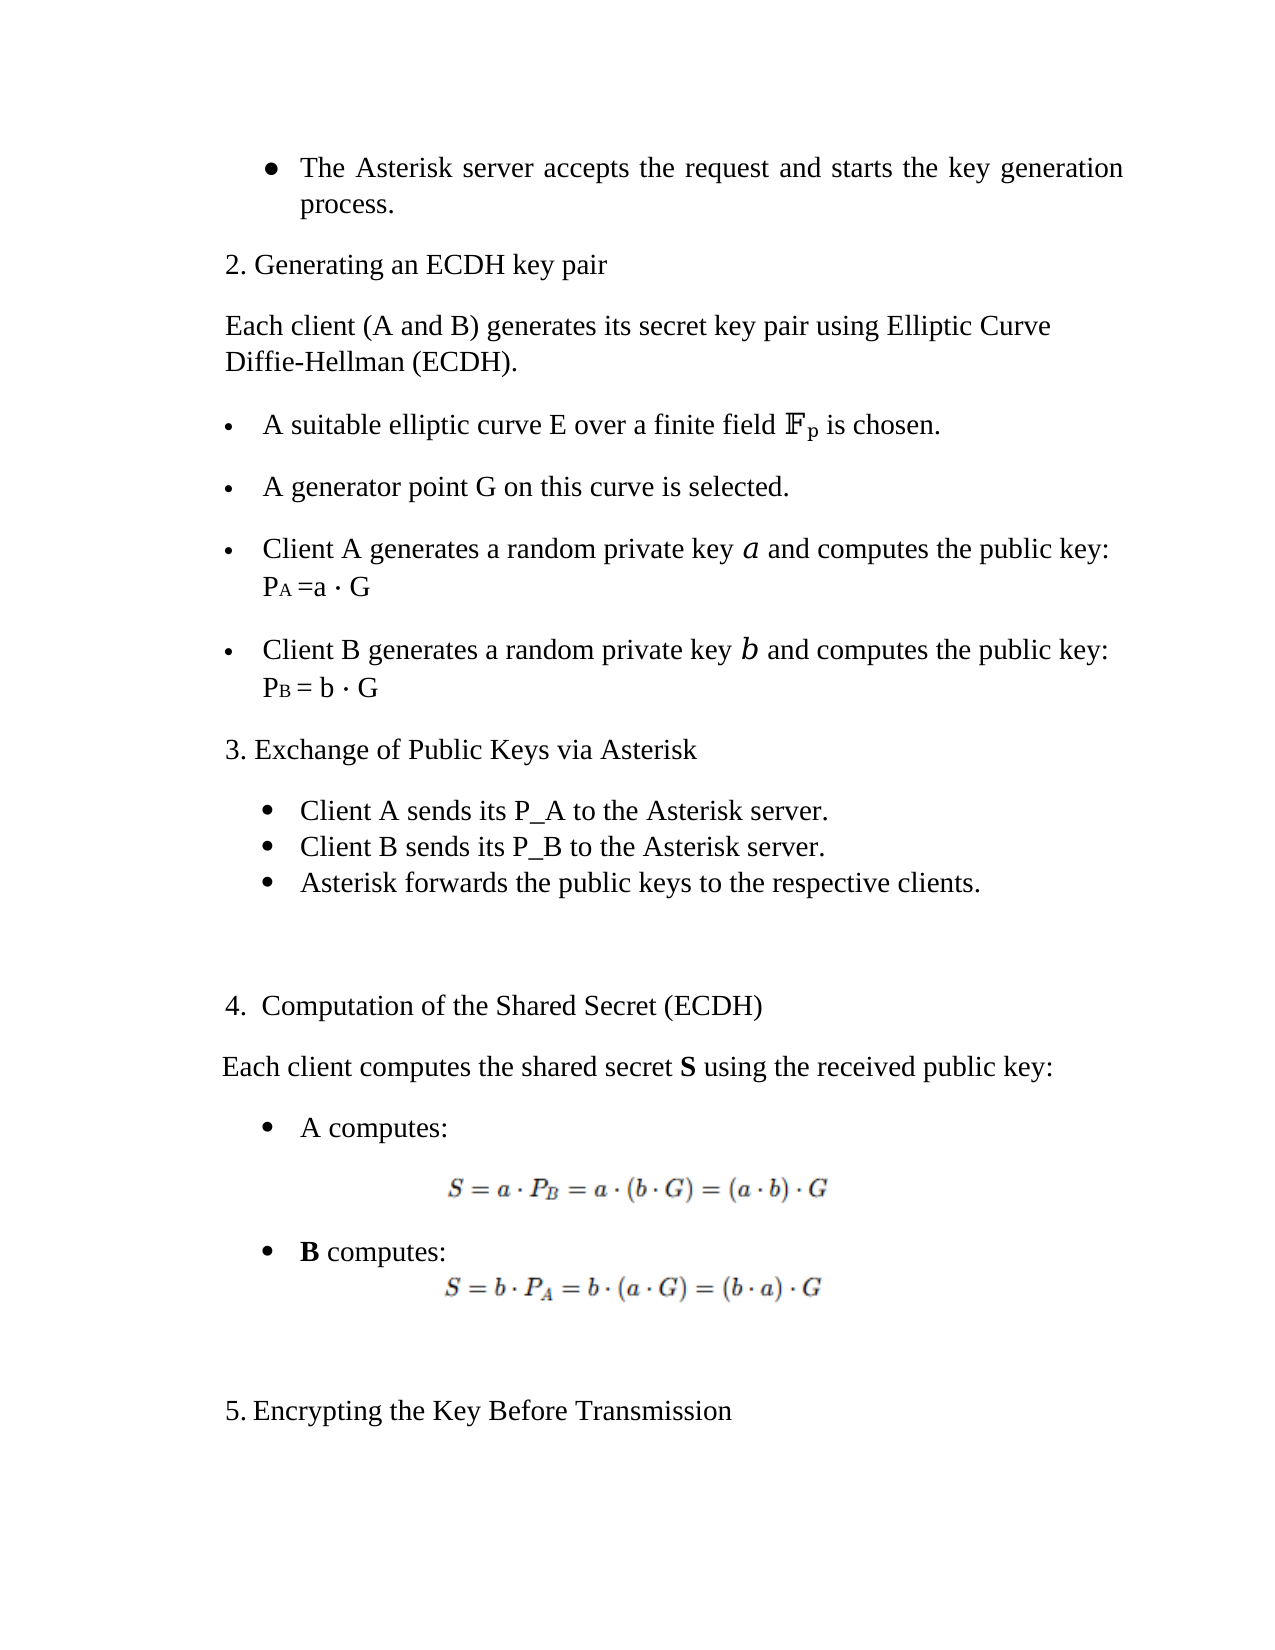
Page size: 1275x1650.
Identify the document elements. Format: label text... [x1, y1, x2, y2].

text 2. Generating an ECDH key pair [150, 247, 1125, 281]
list Client B sends its P_B to the Asterisk server. [262, 829, 1125, 863]
text 3. Exchange of Public Keys via Asterisk [225, 732, 1125, 765]
list A computes: [262, 1110, 1125, 1144]
list Client A sends its P_A to the Asterisk server. [262, 793, 1125, 827]
text Each client (A and B) generates its secret key pair using Elliptic Curve Diffie-Hellman (ECDH). [225, 308, 1125, 378]
list B computes: [262, 1234, 1125, 1268]
list Client A generates a random private key 𝑎 and computes the public key: PA =a ⋅ G [225, 530, 1125, 603]
list Client B generates a random private key 𝑏 and computes the public key: PB = b ⋅ G [225, 631, 1125, 704]
text 5. Encrypting the Key Before Transmission [150, 1393, 1125, 1426]
list A generator point G on this curve is selected. [225, 469, 1125, 502]
list The Asterisk server accepts the request and starts the key generation process. [262, 150, 1125, 220]
text 4. Computation of the Shared Secret (ECDH) [150, 988, 1125, 1021]
list Asterisk forwards the public keys to the respective clients. [262, 865, 1125, 899]
picture [431, 1270, 833, 1312]
list A suitable elliptic curve E over a finite field 𝔽ₚ is chosen. [225, 406, 1125, 441]
picture [439, 1171, 836, 1208]
text Each client computes the shared secret S using the received public key: [150, 1049, 1125, 1082]
